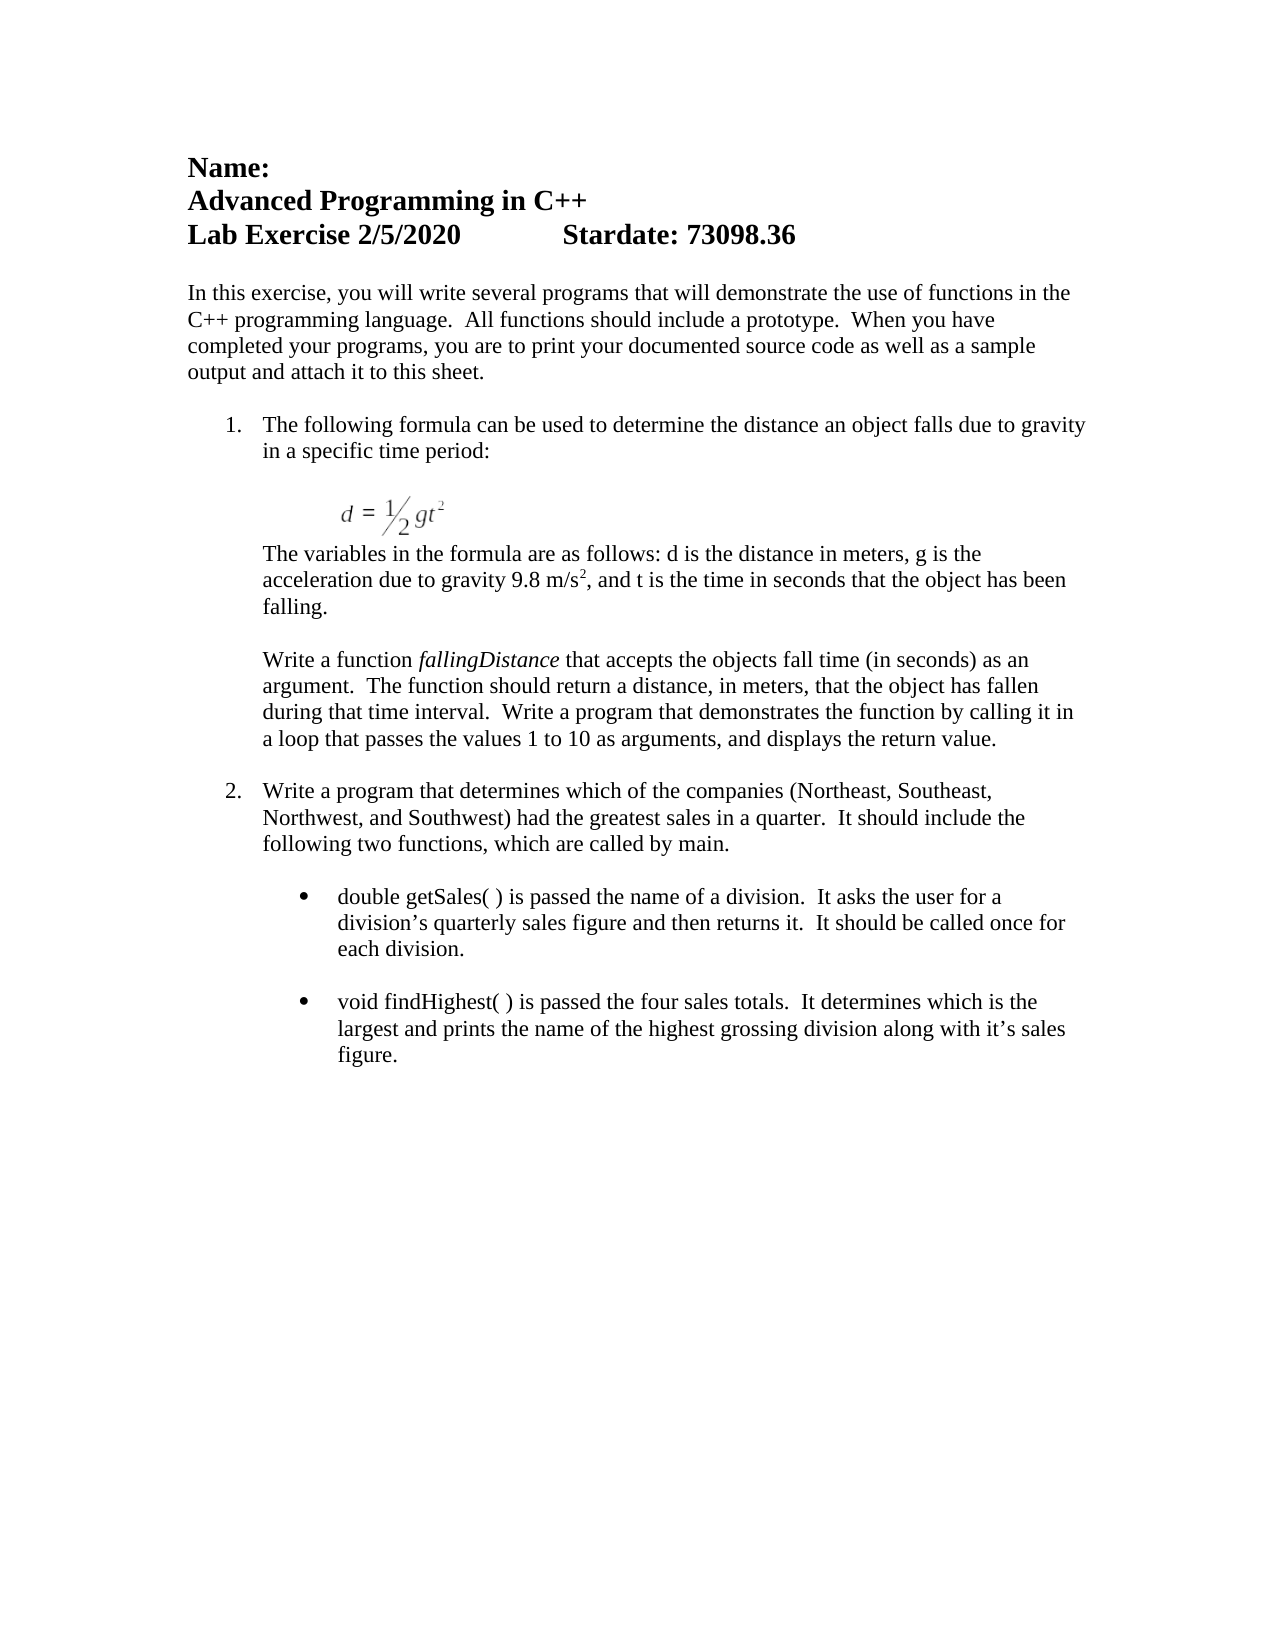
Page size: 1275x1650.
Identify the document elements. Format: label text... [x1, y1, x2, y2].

text Lab Exercise 2/5/2020 Stardate: 73098.36 [187, 217, 1087, 251]
text The variables in the formula are as follows: d is the distance in meters, g is the acceleration due to gravity 9.8 m/s2, and t is the time in seconds that the object has been falling. [262, 540, 1087, 619]
text In this exercise, you will write several programs that will demonstrate the use of functions in the C++ programming language. All functions should include a prototype. When you have completed your programs, you are to print your documented source code as well as a sample output and attach it to this sheet. [187, 279, 1087, 385]
list Write a program that determines which of the companies (Northeast, Southeast, Northwest, and Southwest) had the greatest sales in a quarter. It should include the following two functions, which are called by main. [225, 777, 1087, 856]
list void findHighest( ) is passed the four sales totals. It determines which is the largest and prints the name of the highest grossing division along with it’s sales figure. [300, 988, 1087, 1067]
text Write a function fallingDistance that accepts the objects fall time (in seconds) as an argument. The function should return a distance, in meters, that the object has fallen during that time interval. Write a program that demonstrates the function by calling it in a loop that passes the values 1 to 10 as arguments, and displays the return value. [262, 646, 1087, 751]
text Name: [187, 150, 1087, 183]
text Advanced Programming in C++ [187, 183, 1087, 217]
list The following formula can be used to determine the distance an object falls due to gravity in a specific time period: [225, 411, 1087, 464]
list double getSales( ) is passed the name of a division. It asks the user for a division’s quarterly sales figure and then returns it. It should be called once for each division. [300, 883, 1087, 962]
